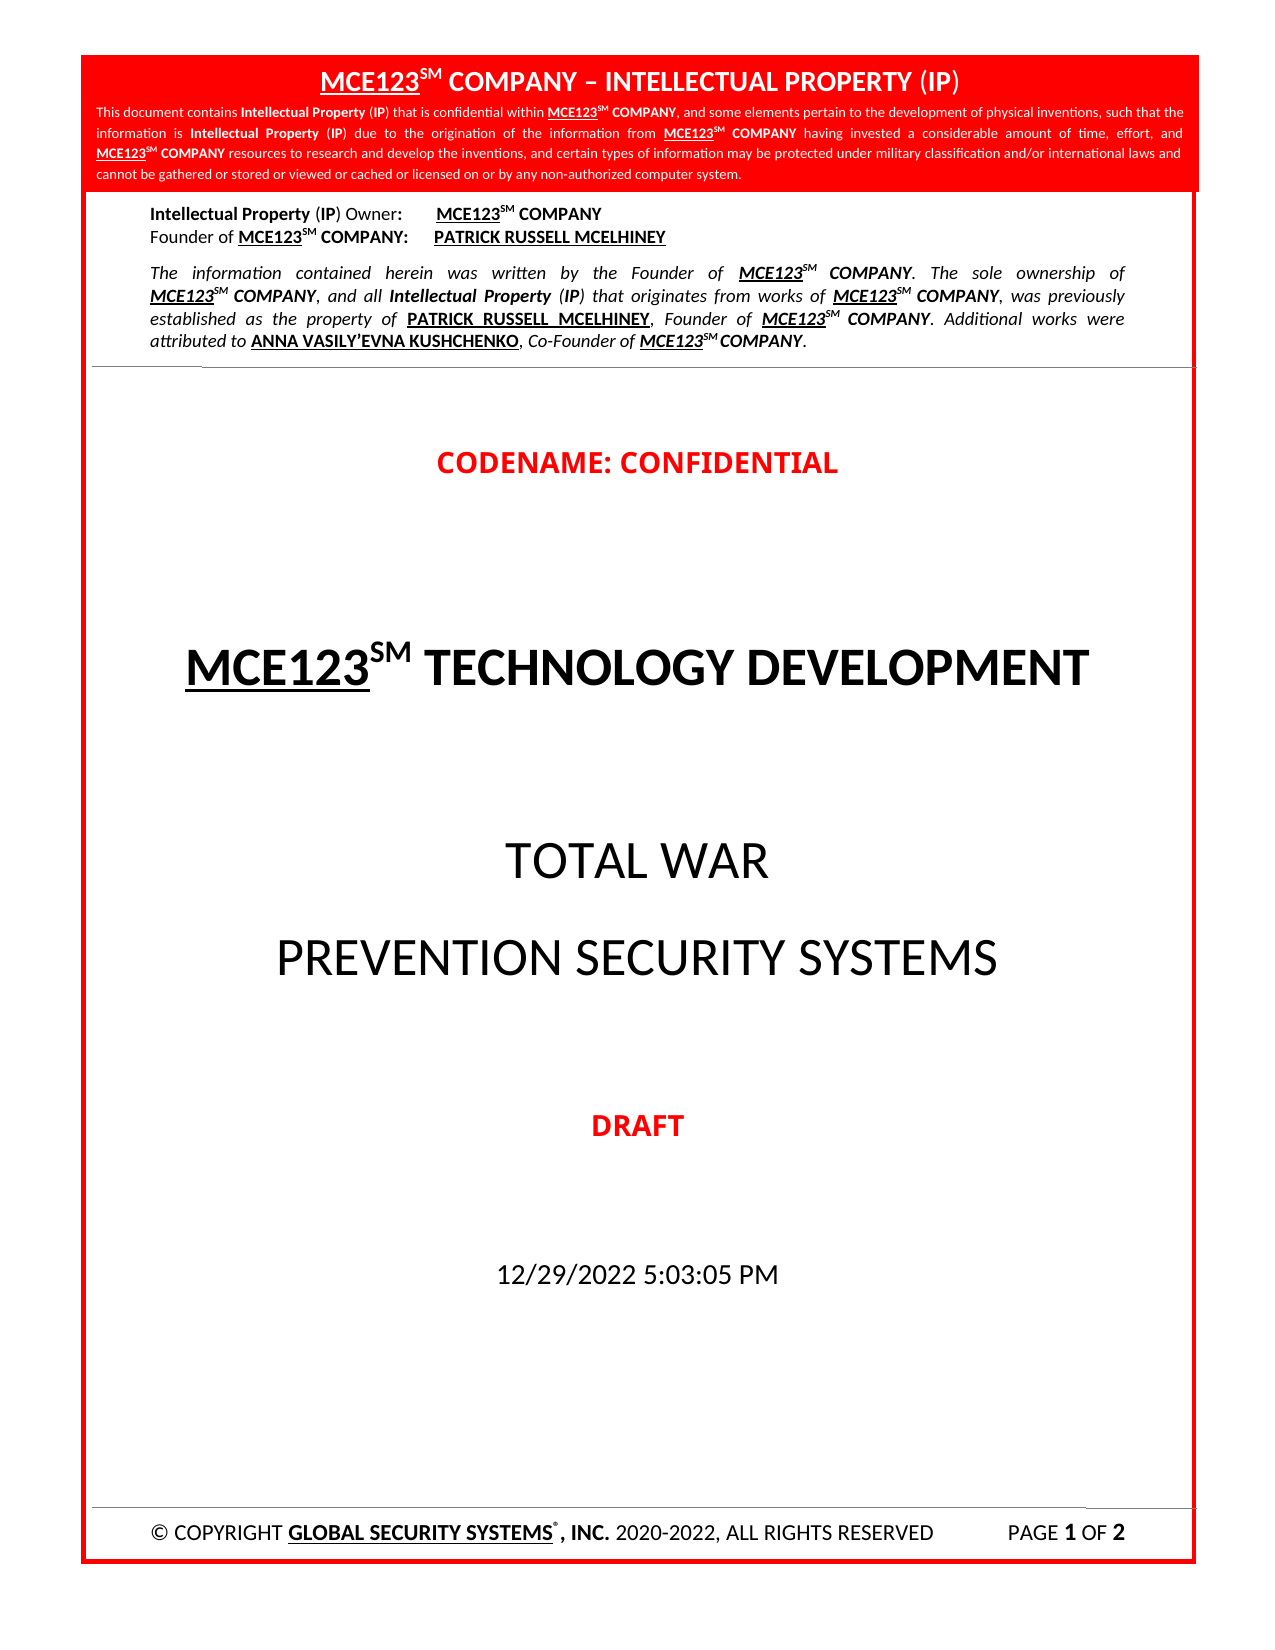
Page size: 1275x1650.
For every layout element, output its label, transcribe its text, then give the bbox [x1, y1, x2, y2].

text CODENAME: CONFIDENTIAL [150, 442, 1125, 482]
text TOTAL WAR [150, 826, 1125, 892]
text DRAFT [150, 1105, 1125, 1144]
text PREVENTION SECURITY SYSTEMS [150, 923, 1125, 989]
text MCE123SM TECHNOLOGY DEVELOPMENT [150, 632, 1125, 698]
text 12/29/2022 5:03:05 PM [150, 1256, 1125, 1292]
